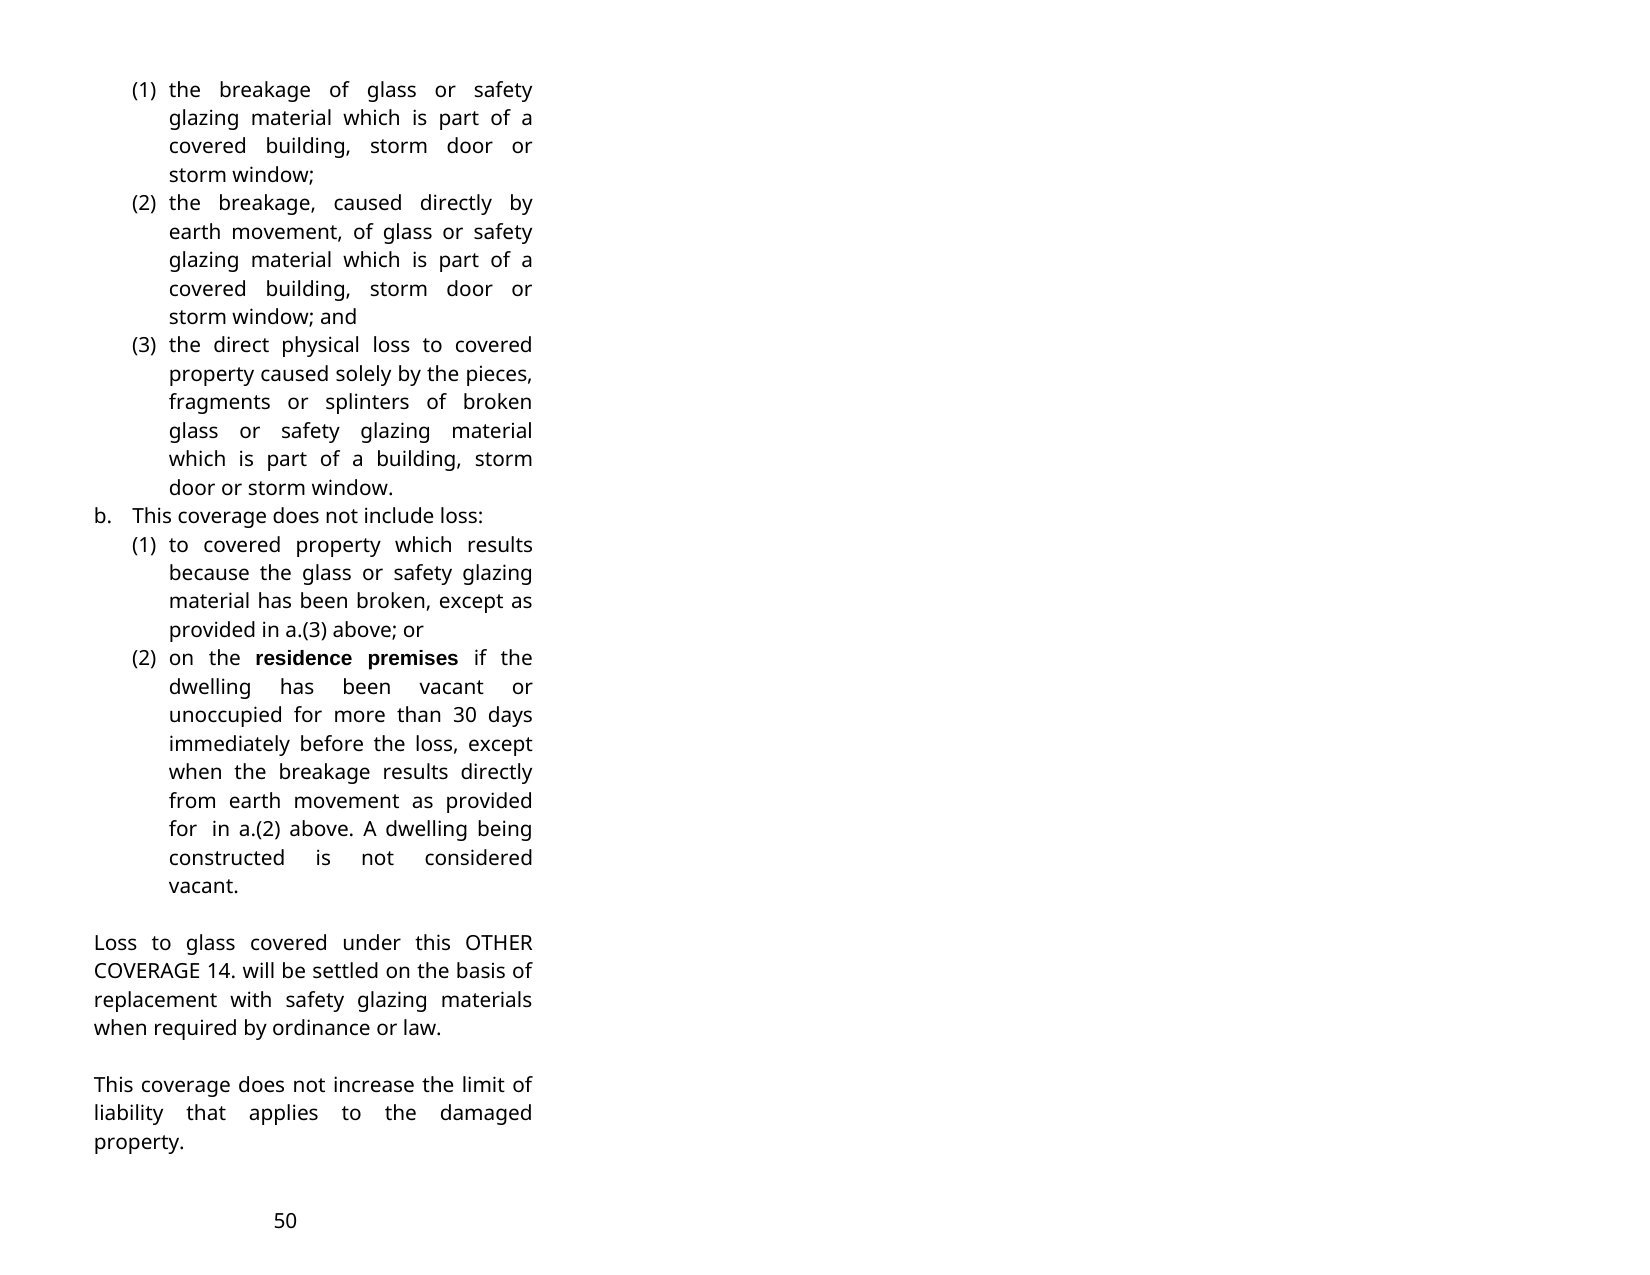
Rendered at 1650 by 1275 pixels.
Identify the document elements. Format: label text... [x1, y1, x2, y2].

list to covered property which results because the glass or safety glazing material has been broken, except as provided in a.(3) above; or [132, 530, 533, 643]
list on the residence premises if the dwelling has been vacant or unoccupied for more than 30 days immediately before the loss, except when the breakage results directly from earth movement as provided for in a.(2) above. A dwelling being constructed is not considered vacant. [132, 643, 533, 899]
list This coverage does not include loss: [94, 501, 1414, 530]
list the breakage of glass or safety glazing material which is part of a covered building, storm door or storm window; [132, 75, 533, 188]
list the breakage, caused directly by earth movement, of glass or safety glazing material which is part of a covered building, storm door or storm window; and [132, 188, 533, 331]
text This coverage does not increase the limit of liability that applies to the damaged property. [94, 1070, 533, 1155]
text Loss to glass covered under this OTHER COVERAGE 14. will be settled on the basis of replacement with safety glazing materials when required by ordinance or law. [94, 928, 533, 1042]
list the direct physical loss to covered property caused solely by the pieces, fragments or splinters of broken glass or safety glazing material which is part of a building, storm door or storm window. [132, 331, 533, 501]
